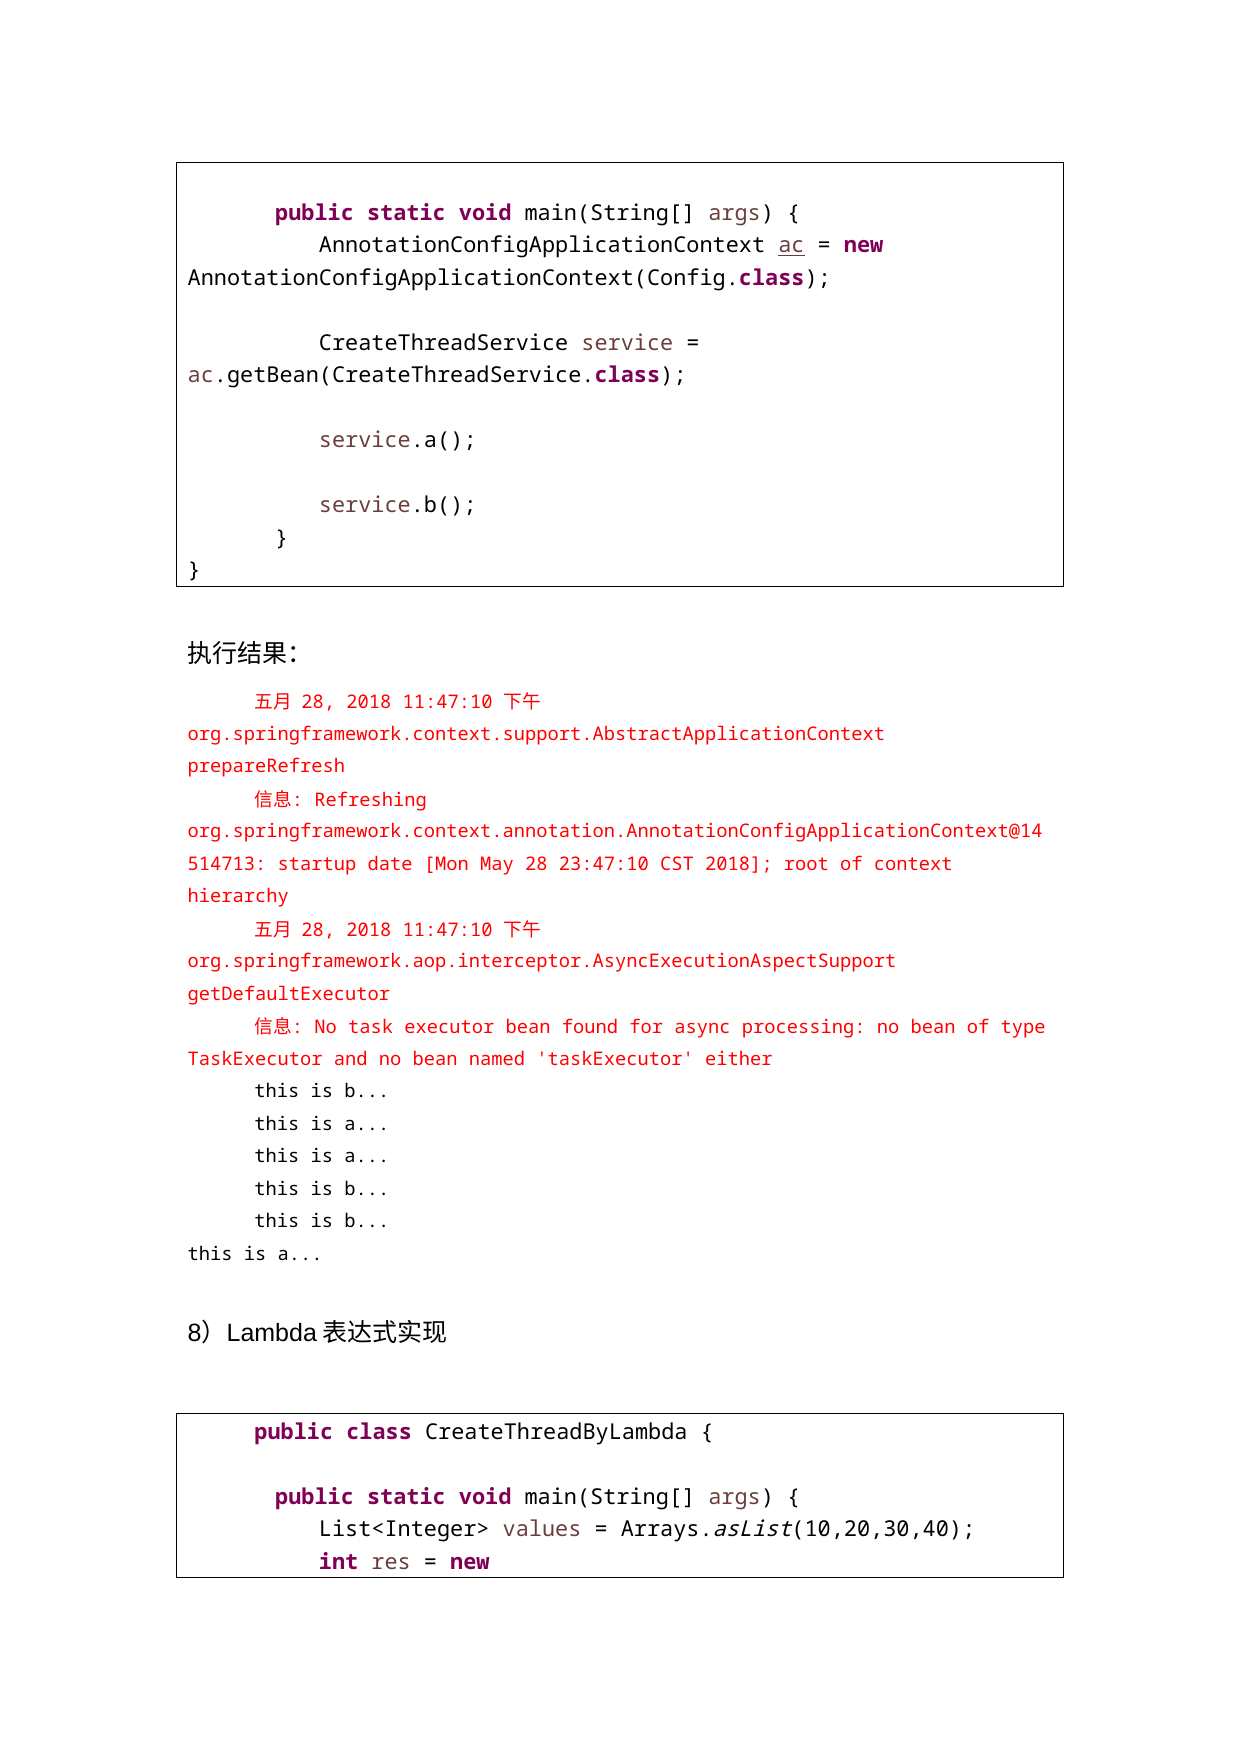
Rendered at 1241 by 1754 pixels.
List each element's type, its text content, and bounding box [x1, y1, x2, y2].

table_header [177, 163, 1063, 586]
text this is b... [187, 1172, 1053, 1204]
text 信息: Refreshing org.springframework.context.annotation.AnnotationConfigApplicationContext@14514713: startup date [Mon May 28 23:47:10 CST 2018]; root of context hierarchy [187, 782, 1053, 912]
text this is b... [187, 1074, 1053, 1107]
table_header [177, 1414, 1063, 1577]
text 五月 28, 2018 11:47:10 下午 org.springframework.context.support.AbstractApplicationContext prepareRefresh [187, 684, 1053, 782]
text 五月 28, 2018 11:47:10 下午 org.springframework.aop.interceptor.AsyncExecutionAspectSupport getDefaultExecutor [187, 912, 1053, 1009]
text this is a... [187, 1107, 1053, 1139]
list this is a... [187, 1237, 1053, 1269]
text 信息: No task executor bean found for async processing: no bean of type TaskExecutor and no bean named 'taskExecutor' either [187, 1009, 1053, 1074]
subtitle Lambda表达式实现 [187, 1298, 1053, 1363]
text this is a... [187, 1139, 1053, 1172]
list 执行结果： [187, 619, 1053, 684]
text this is b... [187, 1204, 1053, 1237]
